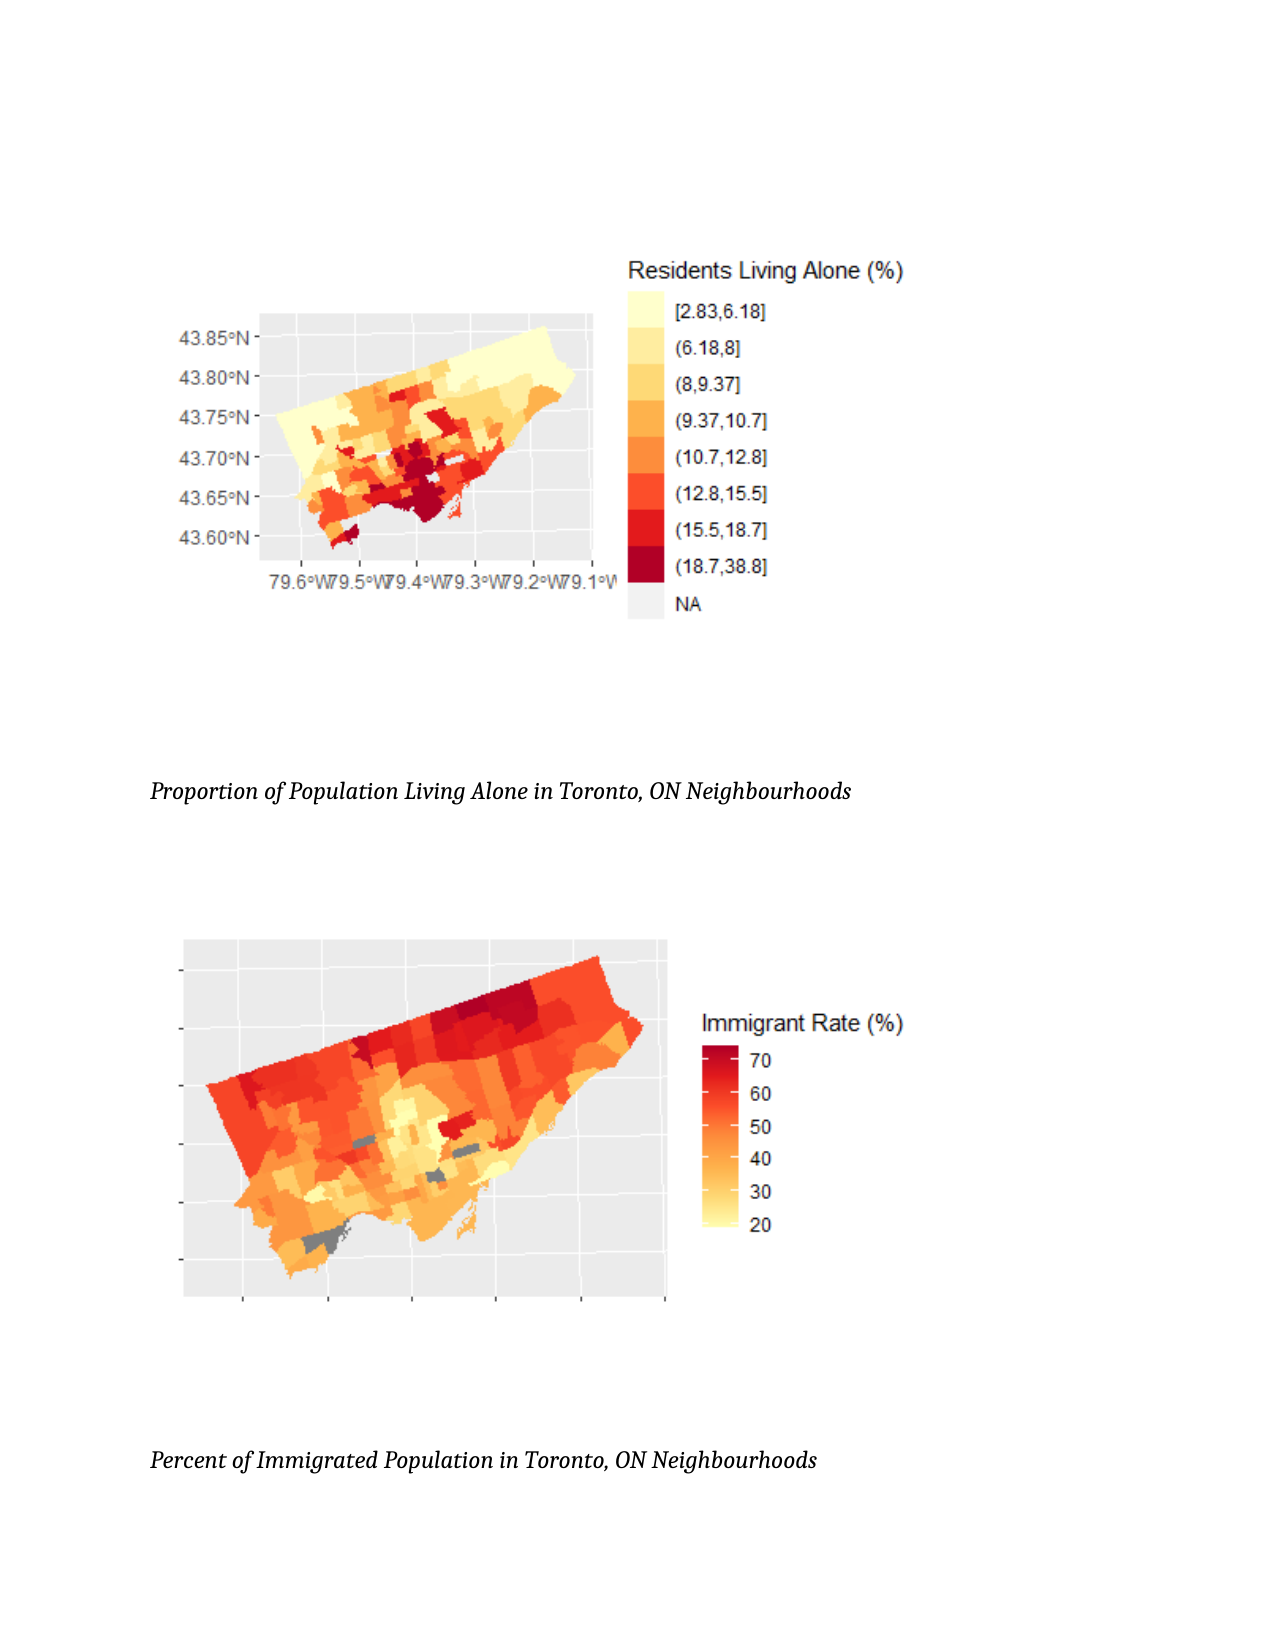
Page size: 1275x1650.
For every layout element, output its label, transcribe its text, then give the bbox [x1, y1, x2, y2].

text Percent of Immigrated Population in Toronto, ON Neighbourhoods [150, 1446, 1125, 1474]
text Proportion of Population Living Alone in Toronto, ON Neighbourhoods [150, 777, 1125, 806]
picture [168, 818, 927, 1425]
picture [168, 150, 927, 757]
